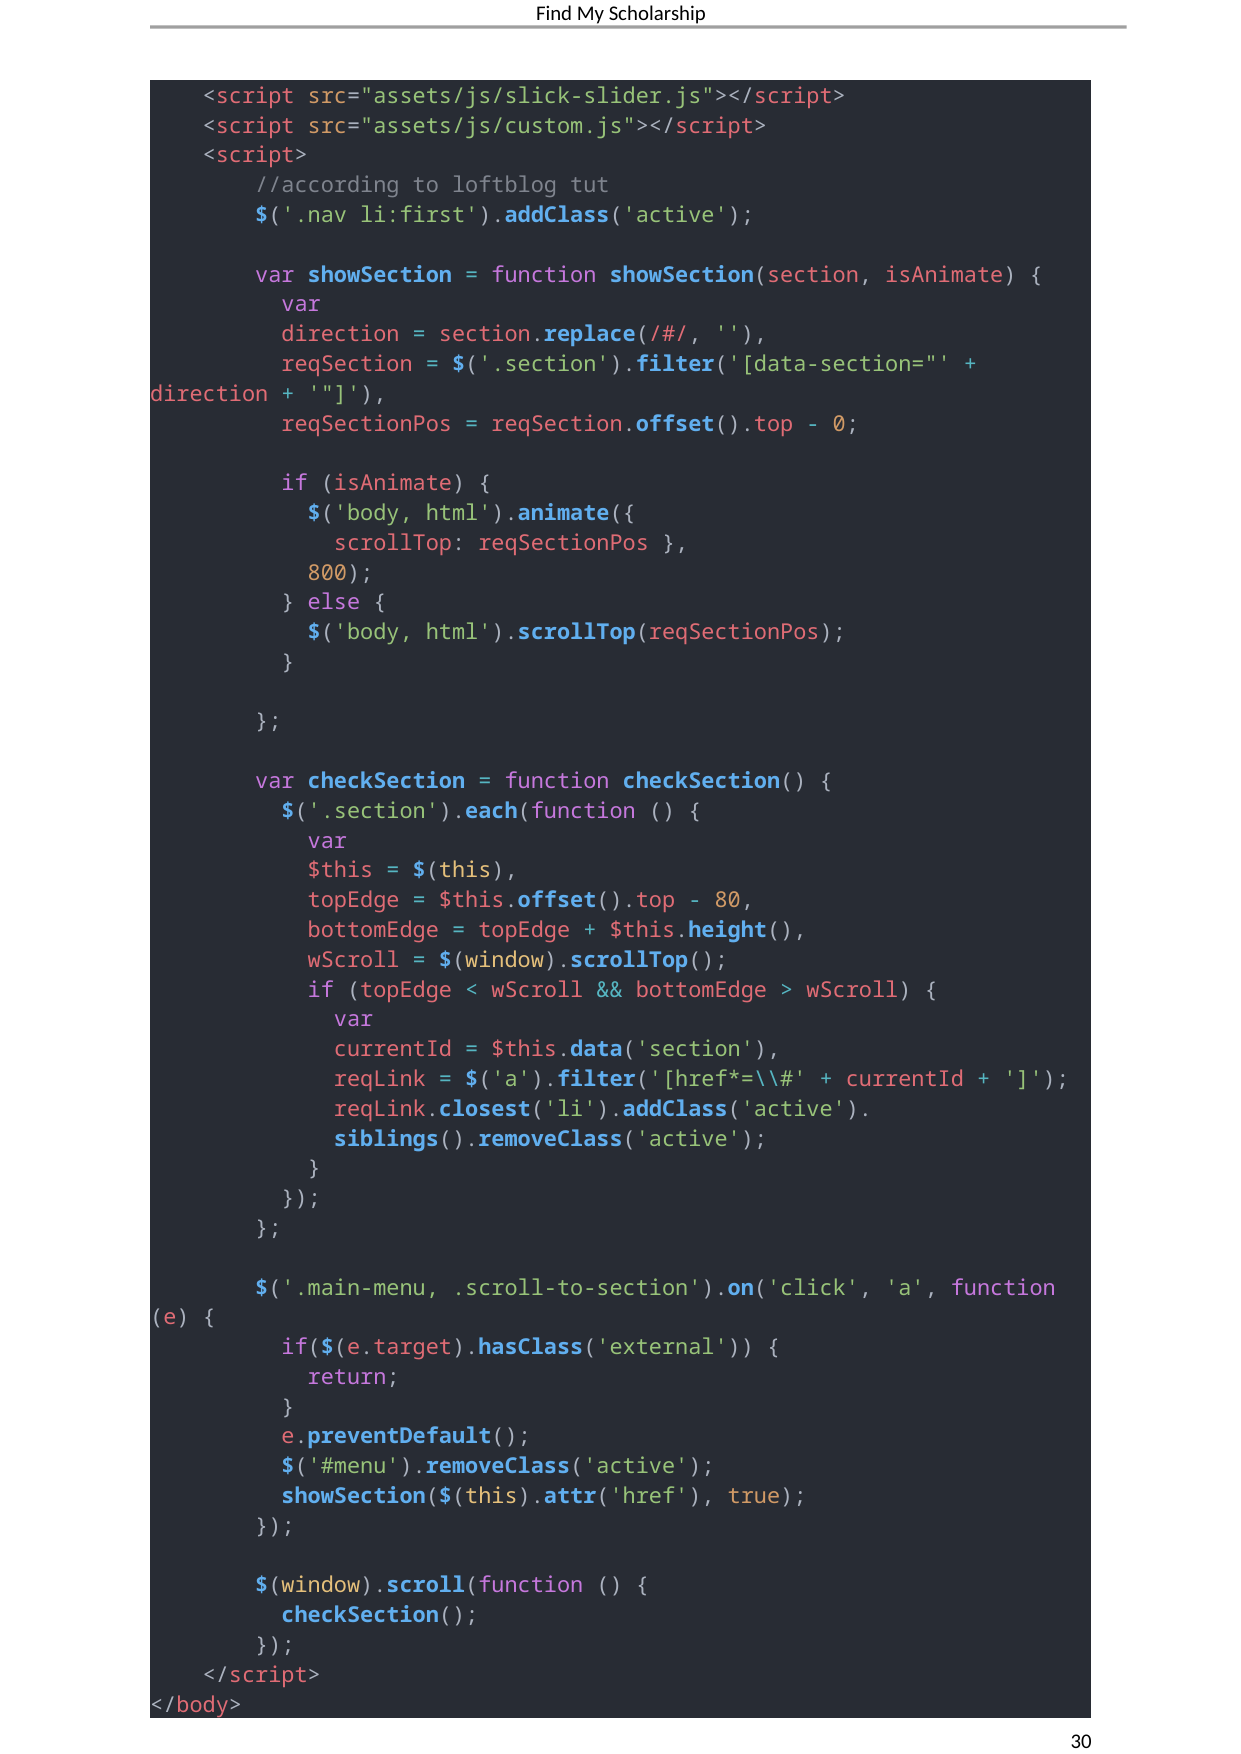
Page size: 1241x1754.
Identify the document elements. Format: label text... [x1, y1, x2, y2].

text </body> [150, 1688, 1091, 1718]
text reqLink.closest('li').addClass('active'). [150, 1093, 1091, 1122]
text var [150, 824, 1091, 854]
text $this = $(this), [150, 854, 1091, 884]
text }; [150, 1212, 1091, 1242]
text scrollTop: reqSectionPos }, [150, 527, 1091, 556]
text e.preventDefault(); [150, 1420, 1091, 1450]
text var [150, 1003, 1091, 1033]
text siblings().removeClass('active'); [150, 1122, 1091, 1152]
text if($(e.target).hasClass('external')) { [150, 1331, 1091, 1361]
text $(window).scroll(function () { [150, 1569, 1091, 1599]
text reqSectionPos = reqSection.offset().top - 0; [150, 407, 1091, 437]
text reqLink = $('a').filter('[href*=\\#' + currentId + ']'); [150, 1063, 1091, 1093]
text var showSection = function showSection(section, isAnimate) { [150, 258, 1091, 288]
text currentId = $this.data('section'), [150, 1033, 1091, 1063]
text } [150, 646, 1091, 676]
text }; [150, 705, 1091, 735]
text bottomEdge = topEdge + $this.height(), [150, 914, 1091, 944]
text var checkSection = function checkSection() { [150, 765, 1091, 795]
text direction = section.replace(/#/, ''), [150, 318, 1091, 348]
text <script> [150, 139, 1091, 169]
text } [150, 1391, 1091, 1420]
text topEdge = $this.offset().top - 80, [150, 884, 1091, 914]
text $('.main-menu, .scroll-to-section').on('click', 'a', function (e) { [150, 1271, 1091, 1331]
text showSection($(this).attr('href'), true); [150, 1480, 1091, 1510]
text </script> [150, 1659, 1091, 1688]
text checkSection(); [150, 1599, 1091, 1629]
text 800); [150, 556, 1091, 586]
text <script src="assets/js/custom.js"></script> [150, 109, 1091, 139]
text return; [150, 1361, 1091, 1391]
text $('body, html').scrollTop(reqSectionPos); [150, 616, 1091, 646]
text }); [150, 1182, 1091, 1212]
text $('body, html').animate({ [150, 497, 1091, 527]
text }); [150, 1510, 1091, 1539]
text } [150, 1152, 1091, 1182]
text if (isAnimate) { [150, 467, 1091, 497]
text } else { [150, 586, 1091, 616]
text }); [150, 1629, 1091, 1659]
text //according to loftblog tut [150, 169, 1091, 199]
text var [150, 288, 1091, 318]
text if (topEdge < wScroll && bottomEdge > wScroll) { [150, 973, 1091, 1003]
text $('#menu').removeClass('active'); [150, 1450, 1091, 1480]
text $('.section').each(function () { [150, 795, 1091, 824]
text wScroll = $(window).scrollTop(); [150, 944, 1091, 973]
text reqSection = $('.section').filter('[data-section="' + direction + '"]'), [150, 348, 1091, 407]
text <script src="assets/js/slick-slider.js"></script> [150, 80, 1091, 109]
text $('.nav li:first').addClass('active'); [150, 199, 1091, 229]
